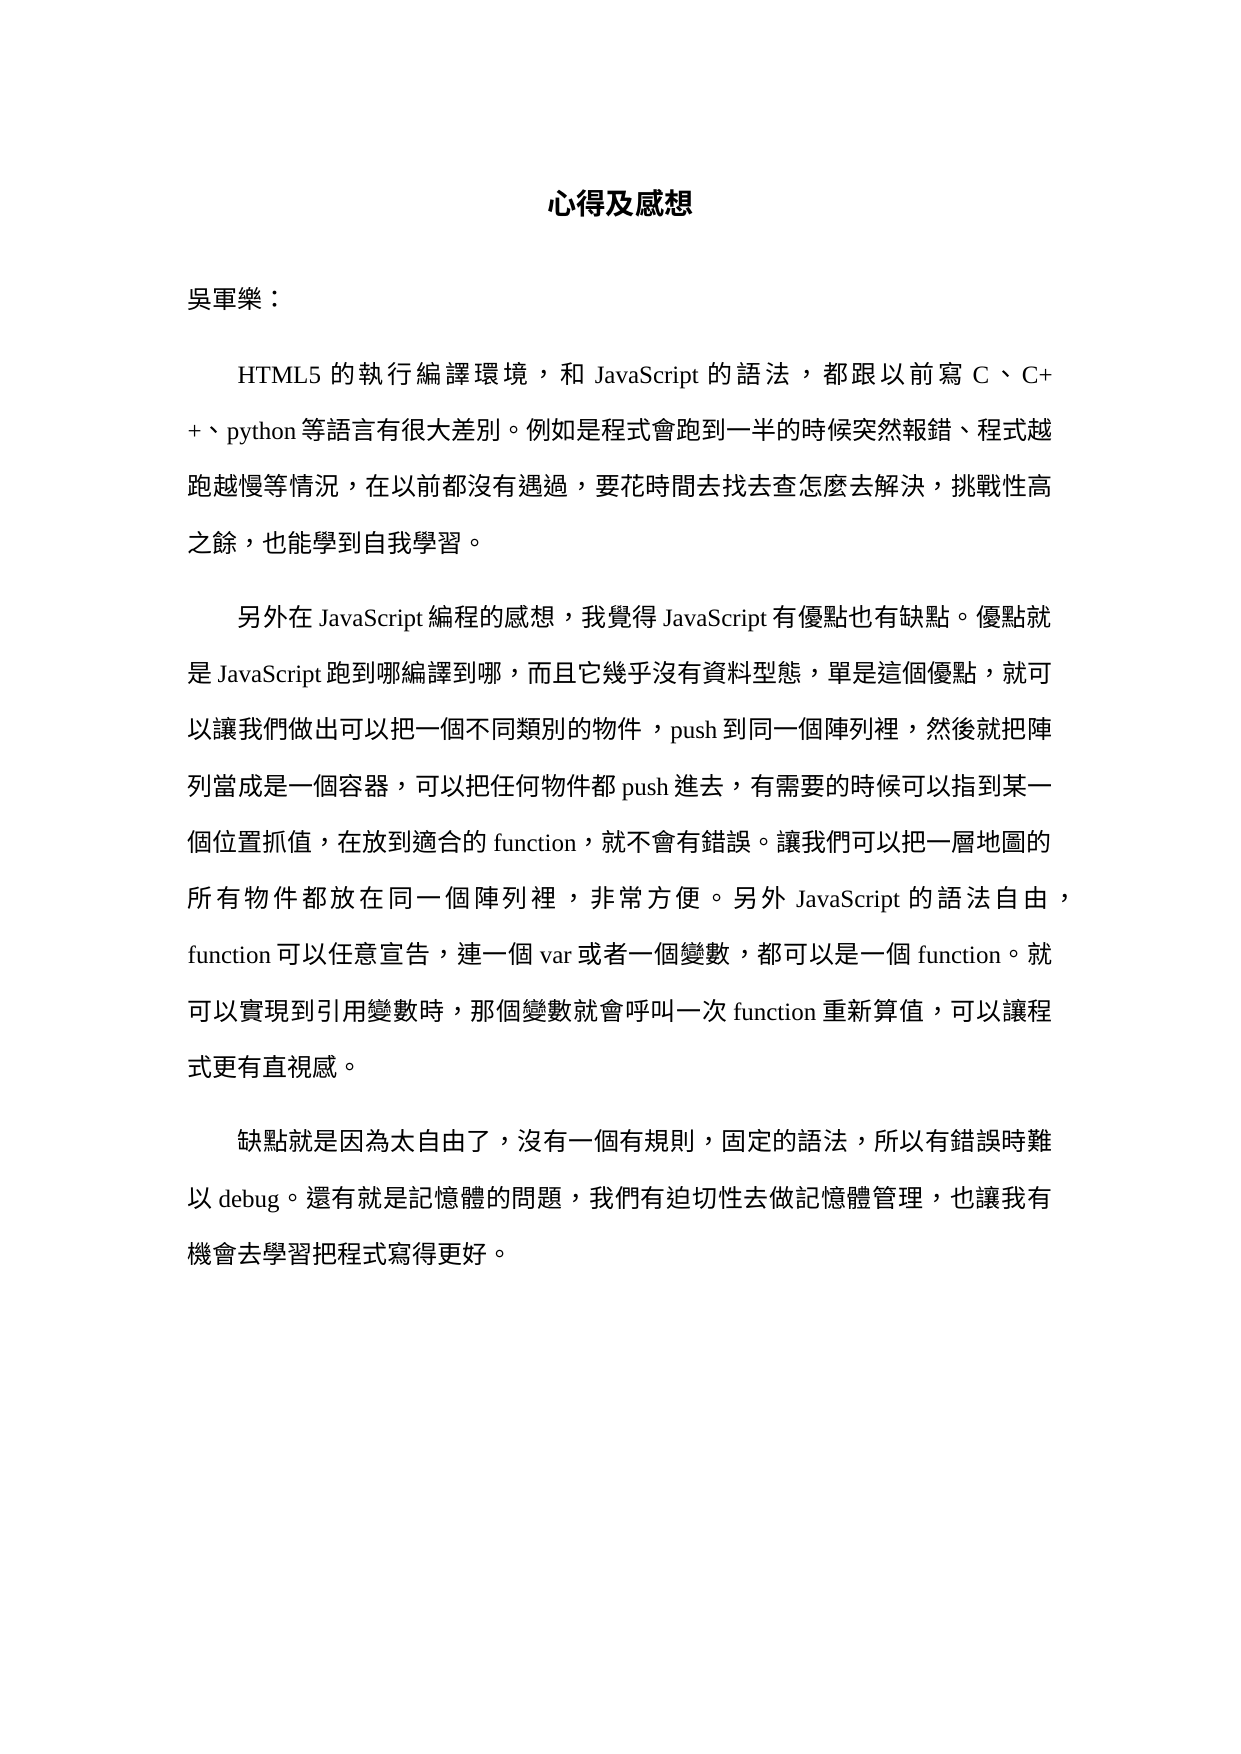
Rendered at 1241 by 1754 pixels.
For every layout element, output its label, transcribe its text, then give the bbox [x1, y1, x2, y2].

subtitle 心得及感想 [187, 164, 1053, 239]
text 吳軍樂： [187, 279, 1053, 317]
text HTML5的執行編譯環境，和JavaScript的語法，都跟以前寫C、C++、python等語言有很大差別。例如是程式會跑到一半的時候突然報錯、程式越跑越慢等情況，在以前都沒有遇過，要花時間去找去查怎麼去解決，挑戰性高之餘，也能學到自我學習。 [187, 354, 1053, 560]
text 缺點就是因為太自由了，沒有一個有規則，固定的語法，所以有錯誤時難以debug。還有就是記憶體的問題，我們有迫切性去做記憶體管理，也讓我有機會去學習把程式寫得更好。 [187, 1121, 1053, 1271]
text 另外在JavaScript編程的感想，我覺得JavaScript有優點也有缺點。優點就是JavaScript跑到哪編譯到哪，而且它幾乎沒有資料型態，單是這個優點，就可以讓我們做出可以把一個不同類別的物件，push到同一個陣列裡，然後就把陣列當成是一個容器，可以把任何物件都push進去，有需要的時候可以指到某一個位置抓值，在放到適合的function，就不會有錯誤。讓我們可以把一層地圖的所有物件都放在同一個陣列裡，非常方便。另外JavaScript的語法自由，function可以任意宣告，連一個var或者一個變數，都可以是一個function。就可以實現到引用變數時，那個變數就會呼叫一次function重新算值，可以讓程式更有直視感。 [187, 597, 1053, 1084]
